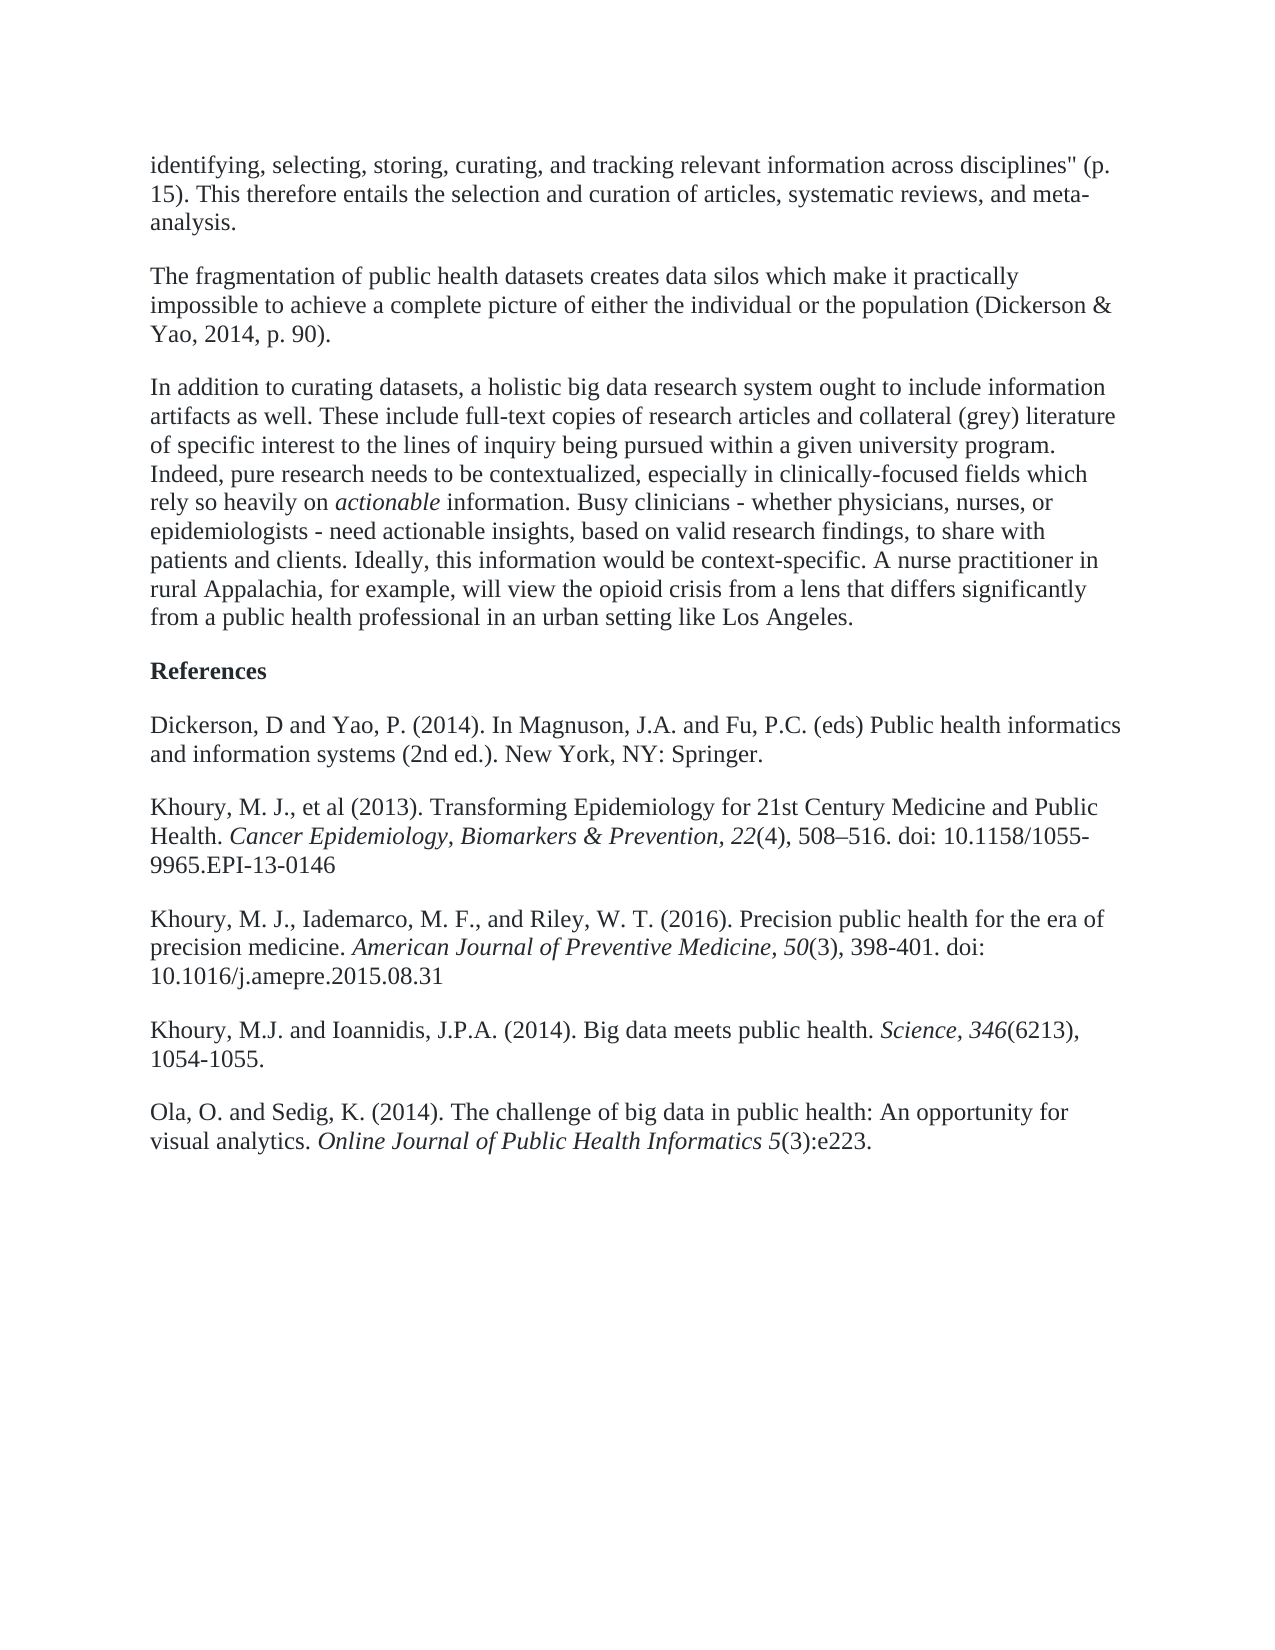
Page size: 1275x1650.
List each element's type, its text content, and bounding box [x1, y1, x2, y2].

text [150, 150, 1125, 236]
text Khoury, M. J., Iademarco, M. F., and Riley, W. T. (2016). Precision public health for the era of precision medicine. American Journal of Preventive Medicine, 50(3), 398-401. doi: 10.1016/j.amepre.2015.08.31 [150, 904, 1125, 990]
text Khoury, M.J. and Ioannidis, J.P.A. (2014). Big data meets public health. Science, 346(6213), 1054-1055. [150, 1015, 1125, 1072]
text In addition to curating datasets, a holistic big data research system ought to include information artifacts as well. These include full-text copies of research articles and collateral (grey) literature of specific interest to the lines of inquiry being pursued within a given university program. Indeed, pure research needs to be contextualized, especially in clinically-focused fields which rely so heavily on actionable information. Busy clinicians - whether physicians, nurses, or epidemiologists - need actionable insights, based on valid research findings, to share with patients and clients. Ideally, this information would be context-specific. A nurse practitioner in rural Appalachia, for example, will view the opioid crisis from a lens that differs significantly from a public health professional in an urban setting like Los Angeles. [150, 372, 1125, 631]
text Dickerson, D and Yao, P. (2014). In Magnuson, J.A. and Fu, P.C. (eds) Public health informatics and information systems (2nd ed.). New York, NY: Springer. [150, 710, 1125, 767]
text References [150, 656, 1125, 685]
text The fragmentation of public health datasets creates data silos which make it practically impossible to achieve a complete picture of either the individual or the population (Dickerson & Yao, 2014, p. 90). [150, 261, 1125, 347]
text Ola, O. and Sedig, K. (2014). The challenge of big data in public health: An opportunity for visual analytics. Online Journal of Public Health Informatics 5(3):e223. [150, 1097, 1125, 1155]
text Khoury, M. J., et al (2013). Transforming Epidemiology for 21st Century Medicine and Public Health. Cancer Epidemiology, Biomarkers & Prevention, 22(4), 508–516. doi: 10.1158/1055-9965.EPI-13-0146 [150, 792, 1125, 879]
